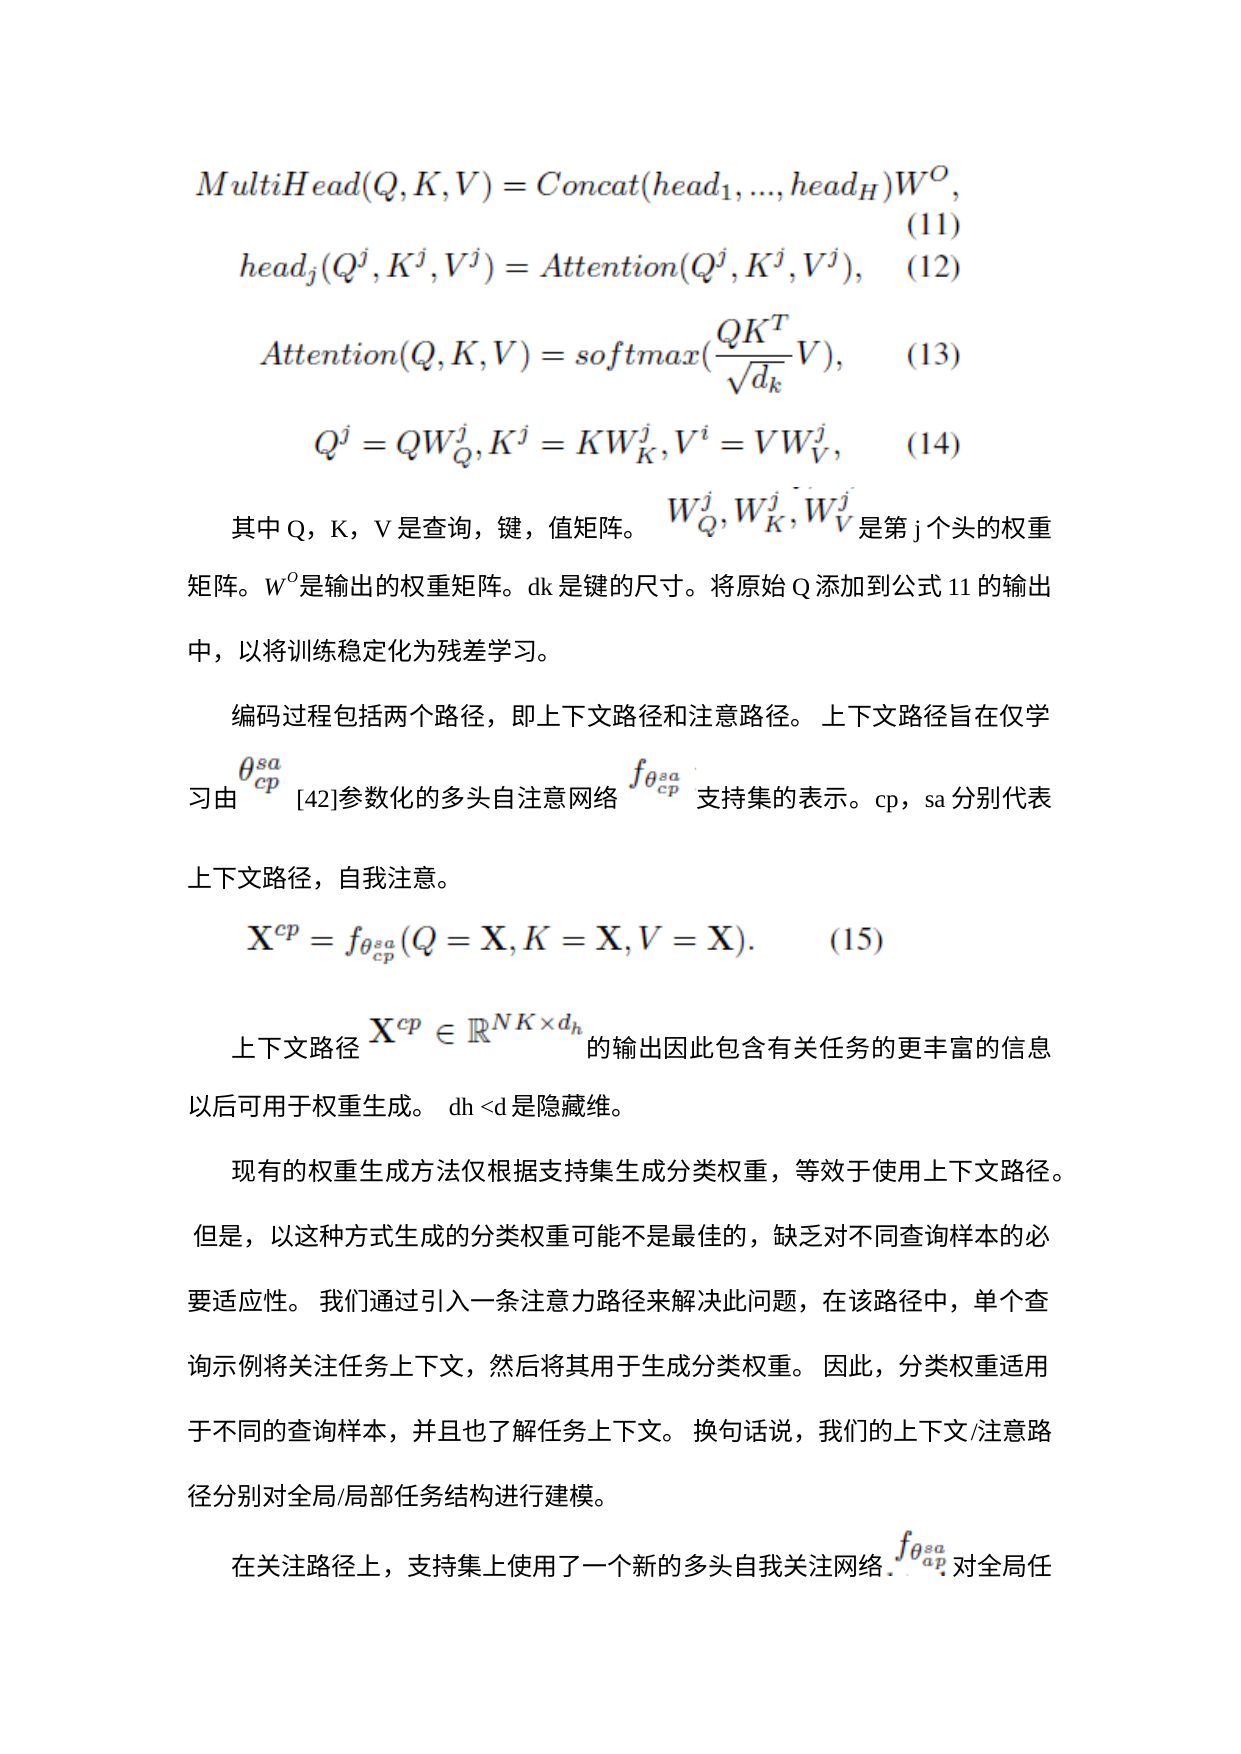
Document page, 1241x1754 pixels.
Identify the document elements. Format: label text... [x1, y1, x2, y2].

picture [655, 487, 859, 537]
picture [885, 1527, 953, 1576]
text 编码过程包括两个路径，即上下文路径和注意路径。 上下文路径旨在仅学习由 [42]参数化的多头自注意网络支持集的表示。cp，sa分别代表上下文路径，自我注意。 [187, 682, 1053, 909]
picture [238, 747, 290, 808]
picture [187, 162, 982, 473]
picture [231, 909, 894, 980]
picture [361, 1007, 586, 1057]
text 上下文路径的输出因此包含有关任务的更丰富的信息，以后可用于权重生成。 dh <d是隐藏维。 [187, 1007, 1053, 1137]
picture [619, 751, 697, 808]
text 现有的权重生成方法仅根据支持集生成分类权重，等效于使用上下文路径。 但是，以这种方式生成的分类权重可能不是最佳的，缺乏对不同查询样本的必要适应性。 我们通过引入一条注意力路径来解决此问题，在该路径中，单个查询示例将关注任务上下文，然后将其用于生成分类权重。 因此，分类权重适用于不同的查询样本，并且也了解任务上下文。 换句话说，我们的上下文/注意路径分别对全局/局部任务结构进行建模。 [187, 1137, 1053, 1527]
text 其中Q，K，V是查询，键，值矩阵。 是第j个头的权重矩阵。是输出的权重矩阵。dk是键的尺寸。将原始Q添加到公式11的输出中，以将训练稳定化为残差学习。 [187, 487, 1053, 682]
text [187, 1527, 1053, 1592]
